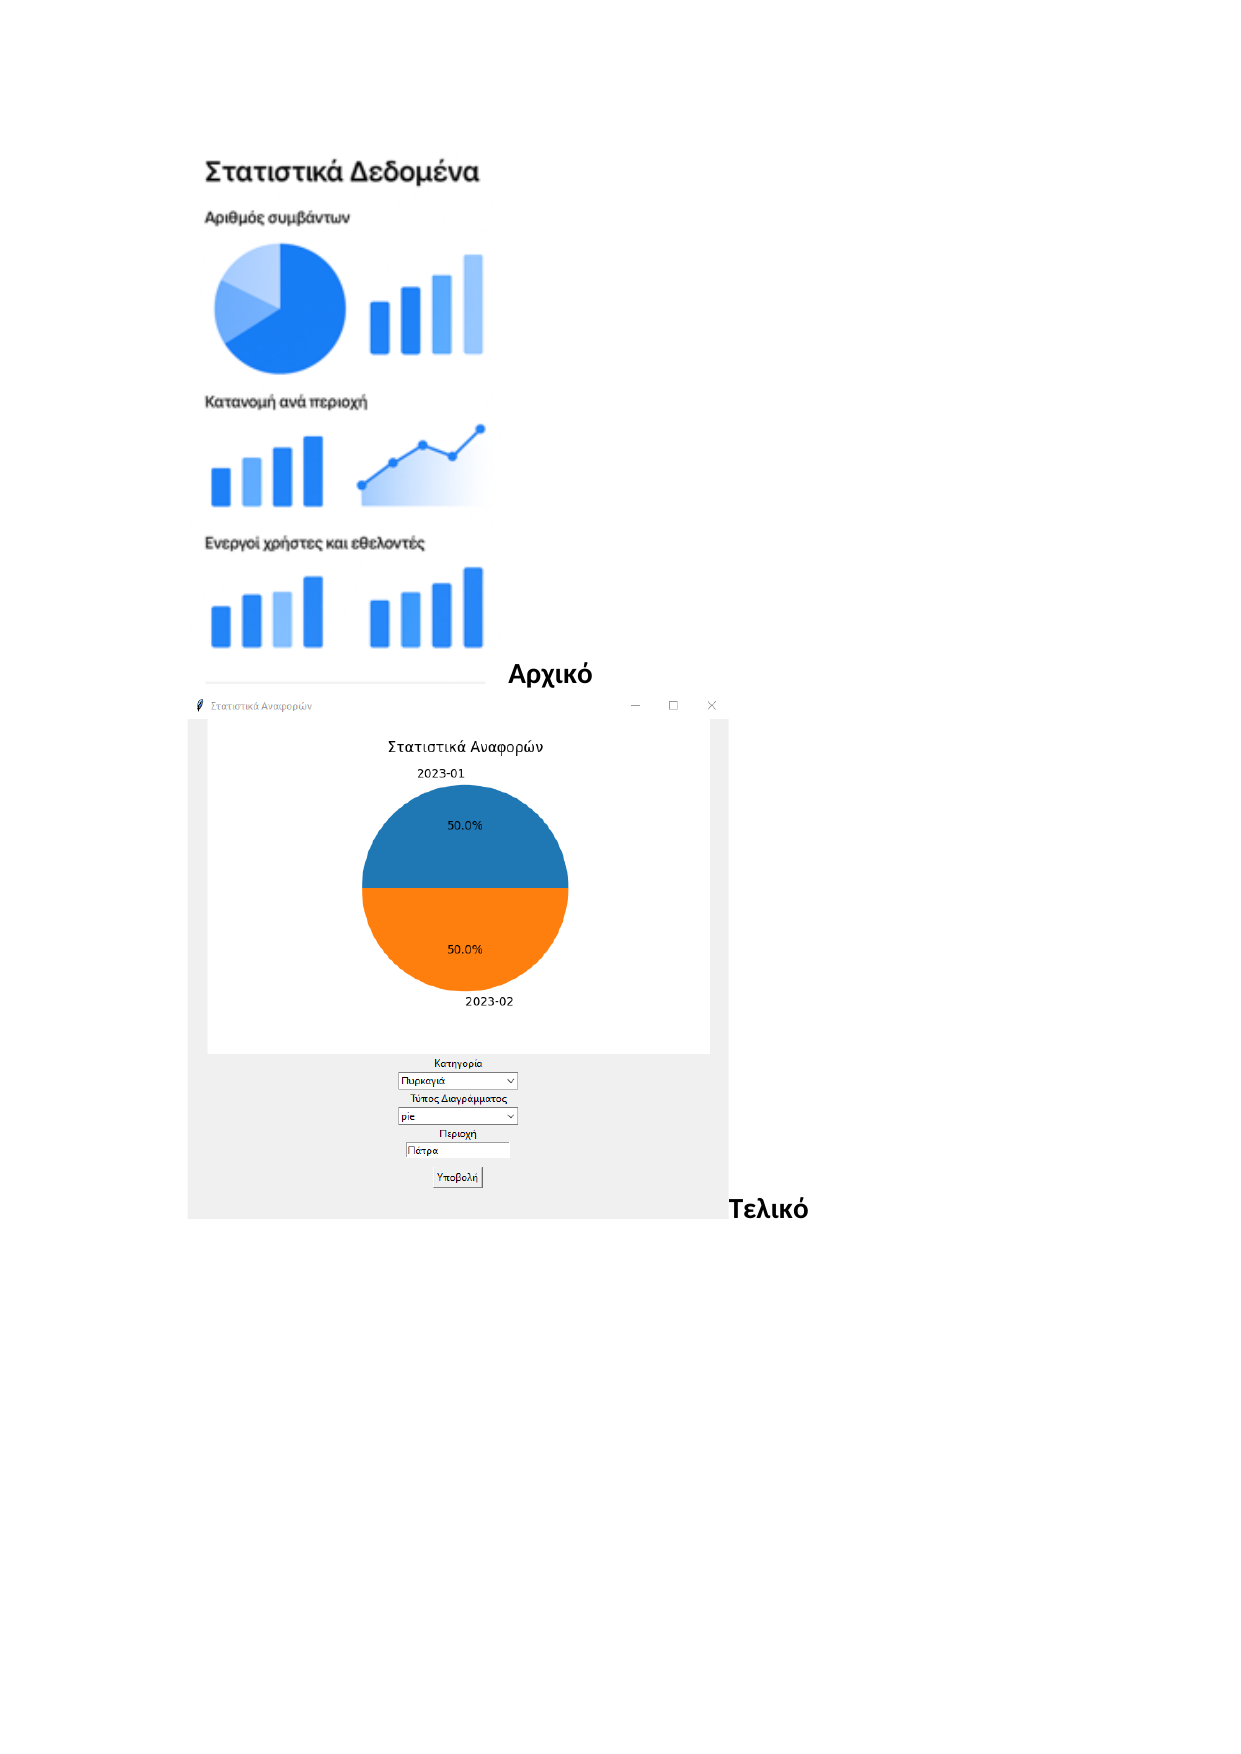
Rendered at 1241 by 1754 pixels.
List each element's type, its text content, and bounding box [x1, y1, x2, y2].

picture [187, 150, 502, 684]
picture [187, 695, 729, 1219]
